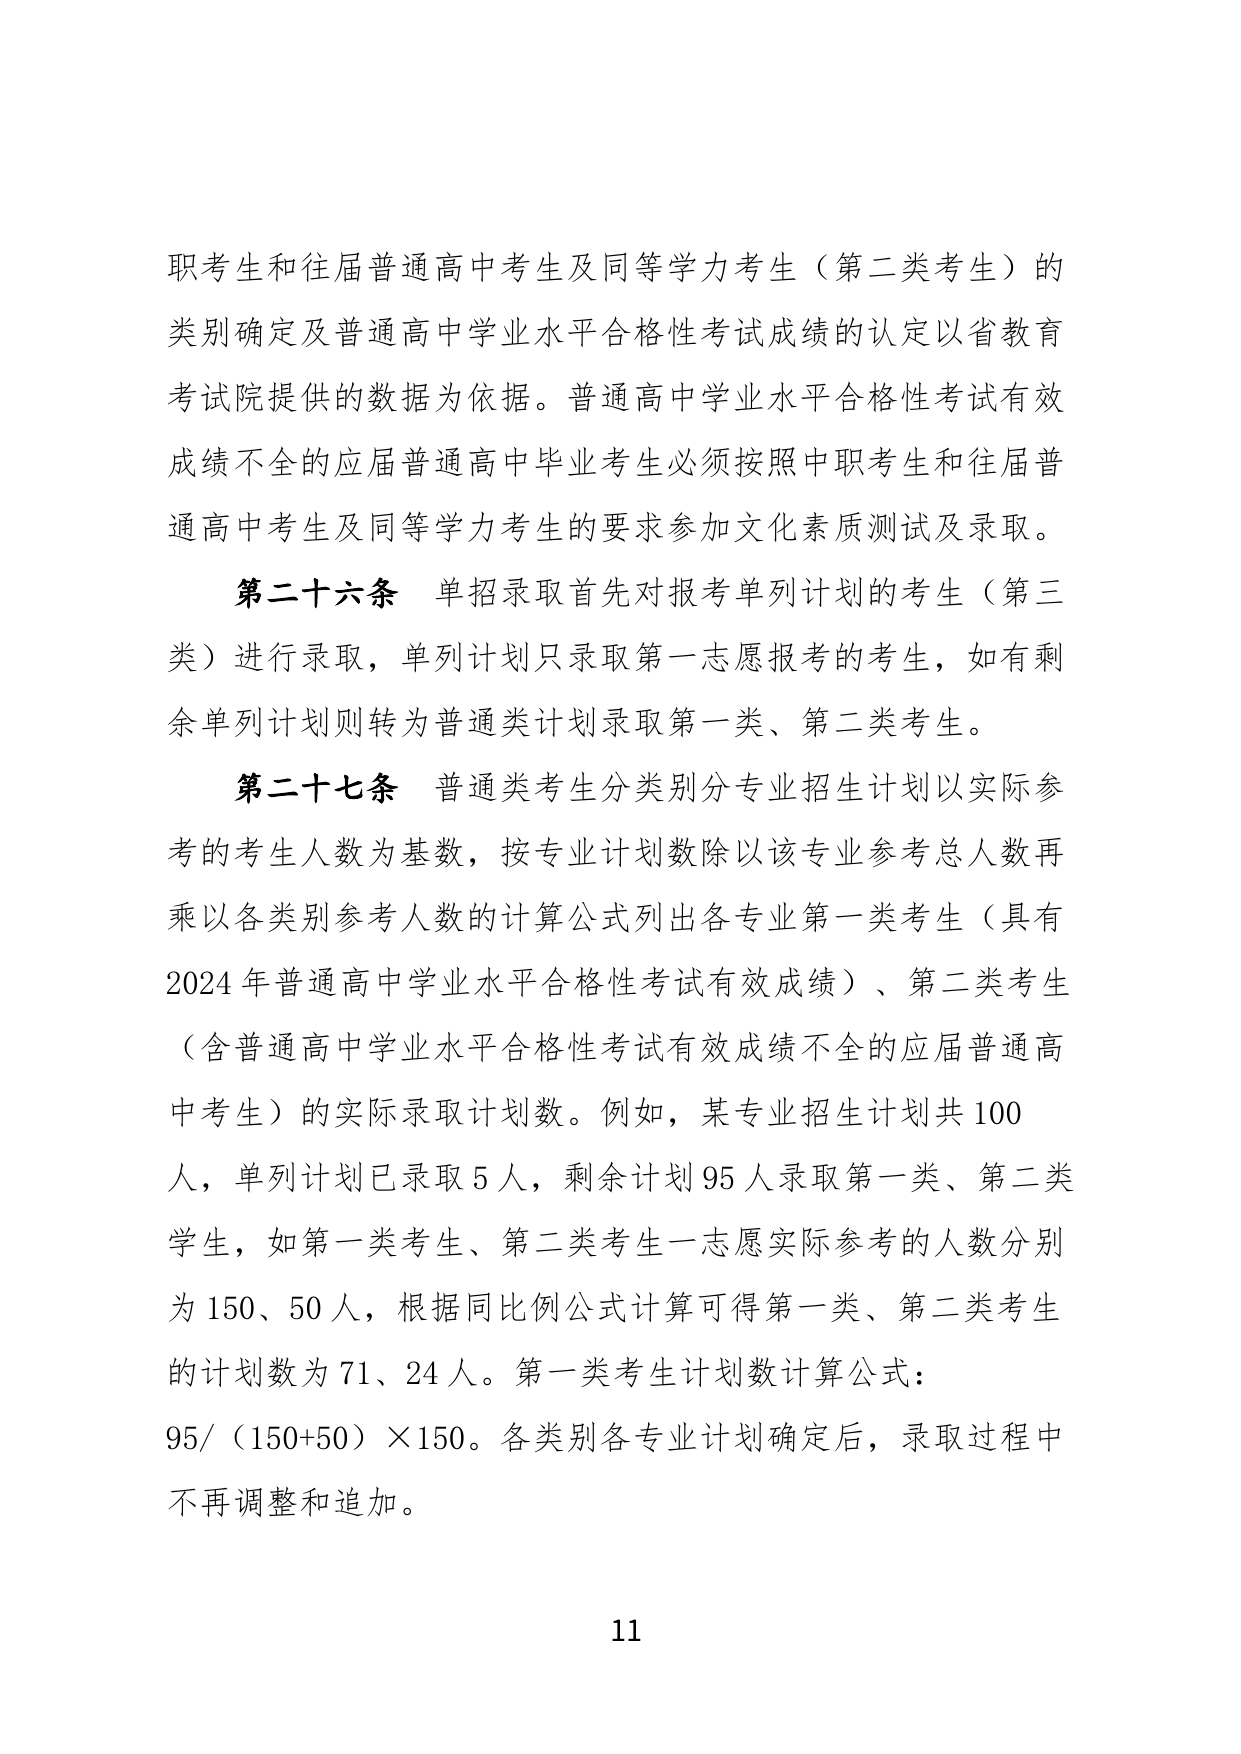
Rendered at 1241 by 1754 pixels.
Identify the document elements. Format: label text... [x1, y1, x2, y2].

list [165, 233, 1087, 558]
list 第二十六条 单招录取首先对报考单列计划的考生（第三类）进行录取，单列计划只录取第一志愿报考的考生，如有剩余单列计划则转为普通类计划录取第一类、第二类考生。 [165, 558, 1087, 753]
list 第二十七条 普通类考生分类别分专业招生计划以实际参考的考生人数为基数，按专业计划数除以该专业参考总人数再乘以各类别参考人数的计算公式列出各专业第一类考生（具有2024年普通高中学业水平合格性考试有效成绩）、第二类考生（含普通高中学业水平合格性考试有效成绩不全的应届普通高中考生）的实际录取计划数。例如，某专业招生计划共100人，单列计划已录取5人，剩余计划95人录取第一类、第二类学生，如第一类考生、第二类考生一志愿实际参考的人数分别为150、50人，根据同比例公式计算可得第一类、第二类考生的计划数为71、24人。第一类考生计划数计算公式：95/（150+50）×150。各类别各专业计划确定后，录取过程中不再调整和追加。 [165, 753, 1087, 1533]
